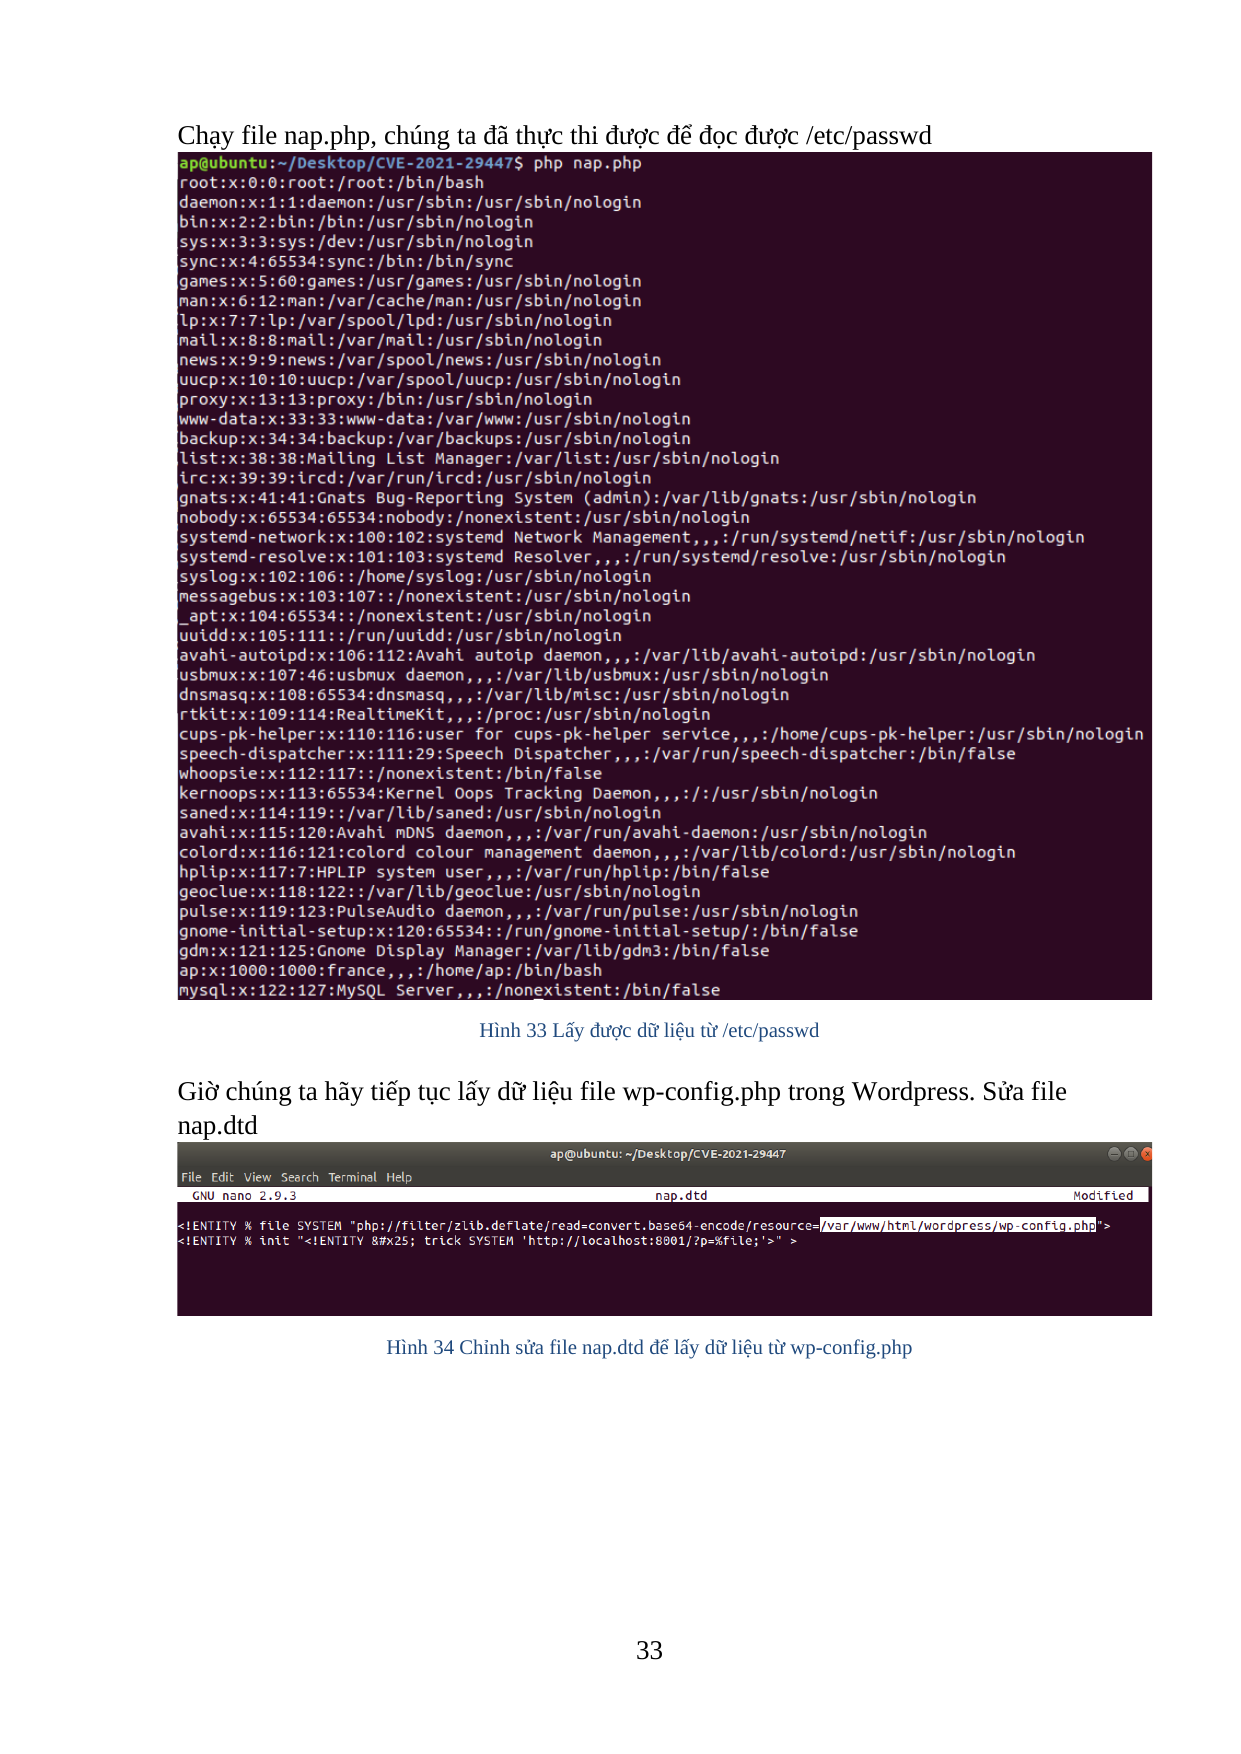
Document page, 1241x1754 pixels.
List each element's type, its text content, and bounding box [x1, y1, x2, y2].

picture [177, 1142, 1153, 1316]
picture [177, 152, 1153, 1000]
text Chạy file nap.php, chúng ta đã thực thi được để đọc được /etc/passwd [177, 119, 1121, 152]
text Giờ chúng ta hãy tiếp tục lấy dữ liệu file wp-config.php trong Wordpress. Sửa file nap.dtd [177, 1075, 1121, 1142]
